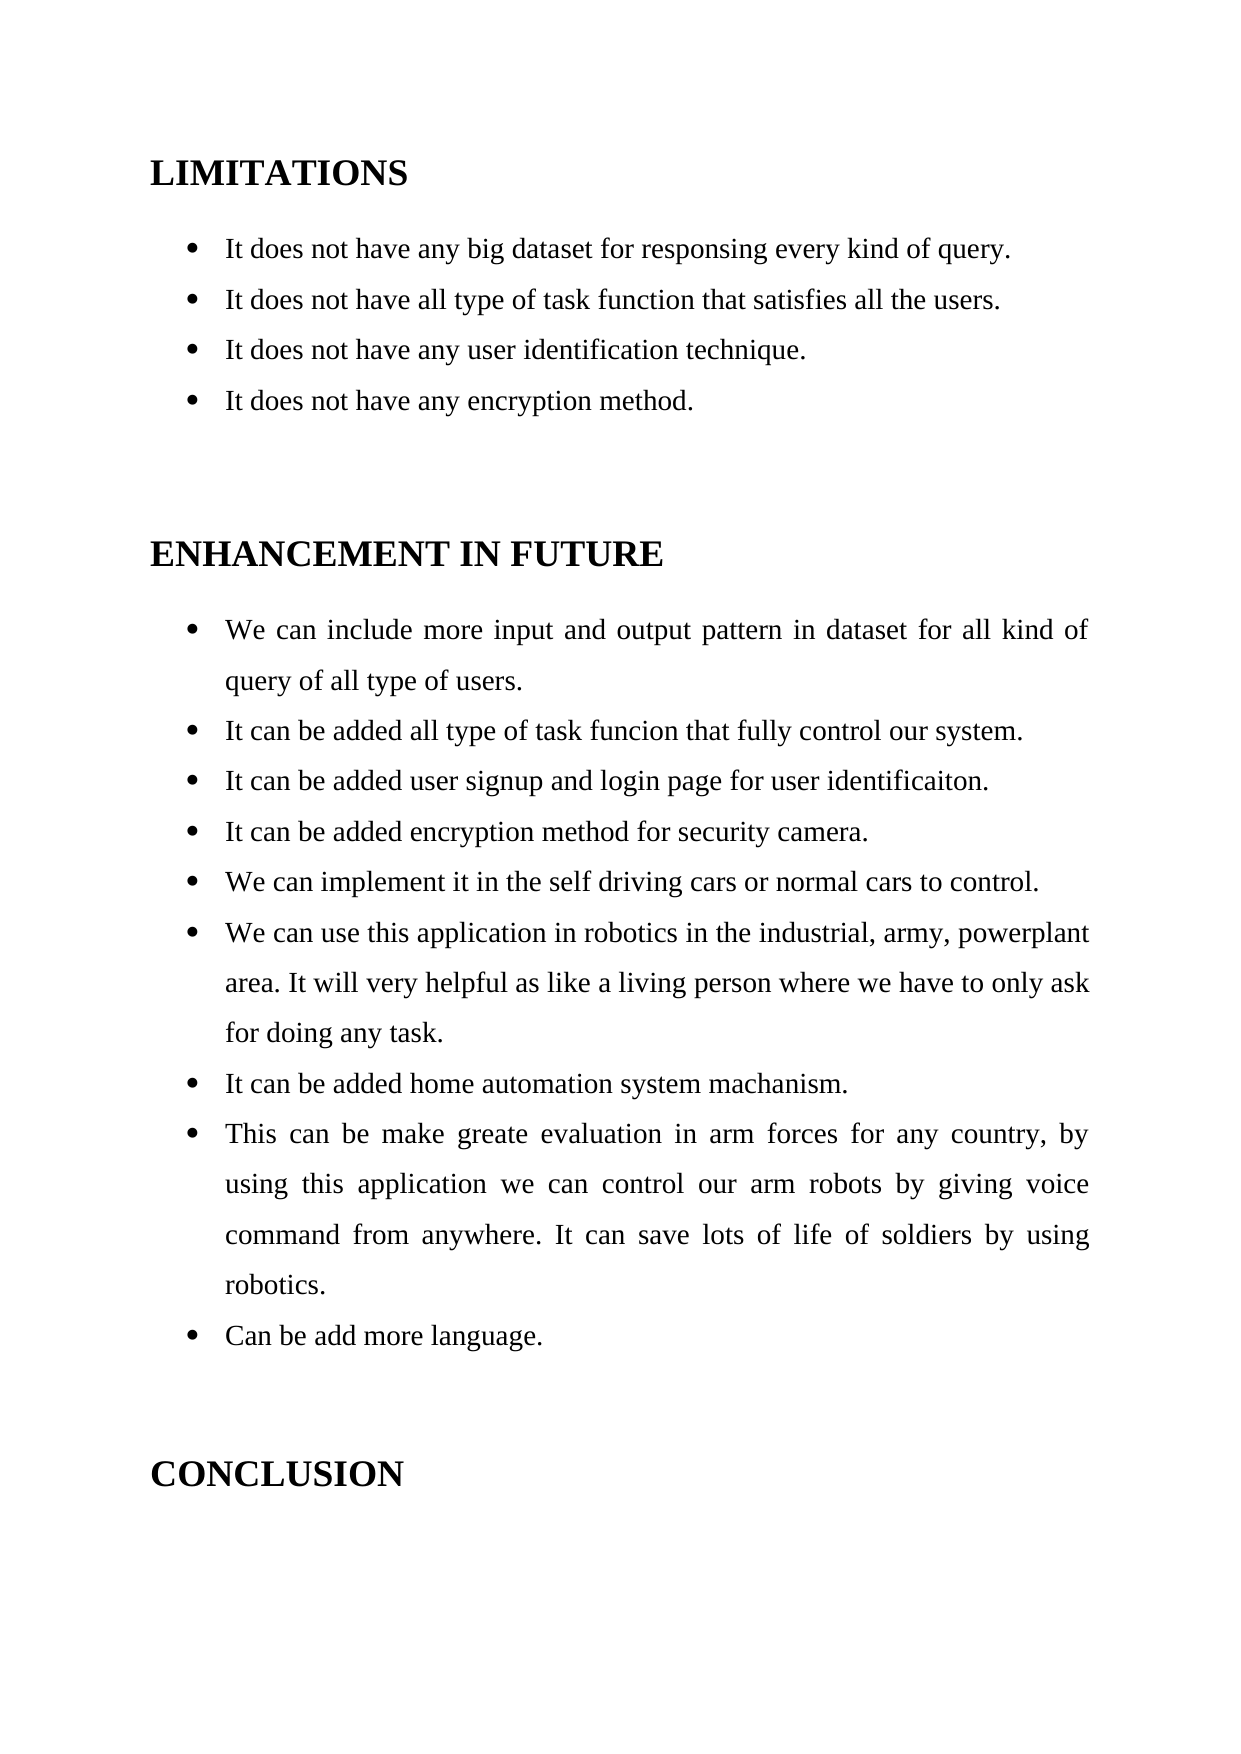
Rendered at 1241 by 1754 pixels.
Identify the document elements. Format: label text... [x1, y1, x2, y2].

list We can include more input and output pattern in dataset for all kind of query of all type of users. [187, 612, 1090, 696]
list It can be added all type of task funcion that fully control our system. [187, 713, 1090, 747]
list It does not have any user identification technique. [187, 332, 1090, 366]
list It can be added home automation system machanism. [187, 1066, 1090, 1099]
list It can be added encryption method for security camera. [187, 814, 1090, 848]
list It does not have any encryption method. [187, 383, 1090, 416]
text CONCLUSION [150, 1452, 1090, 1495]
list We can implement it in the self driving cars or normal cars to control. [187, 864, 1090, 898]
text LIMITATIONS [150, 150, 1090, 193]
list It does not have any big dataset for responsing every kind of query. [187, 231, 1090, 265]
list It does not have all type of task function that satisfies all the users. [187, 282, 1090, 315]
list We can use this application in robotics in the industrial, army, powerplant area. It will very helpful as like a living person where we have to only ask for doing any task. [187, 915, 1090, 1049]
list This can be make greate evaluation in arm forces for any country, by using this application we can control our arm robots by giving voice command from anywhere. It can save lots of life of soldiers by using robotics. [187, 1116, 1090, 1301]
list It can be added user signup and login page for user identificaiton. [187, 763, 1090, 797]
list Can be add more language. [187, 1318, 1090, 1351]
text ENHANCEMENT IN FUTURE [150, 531, 1090, 574]
